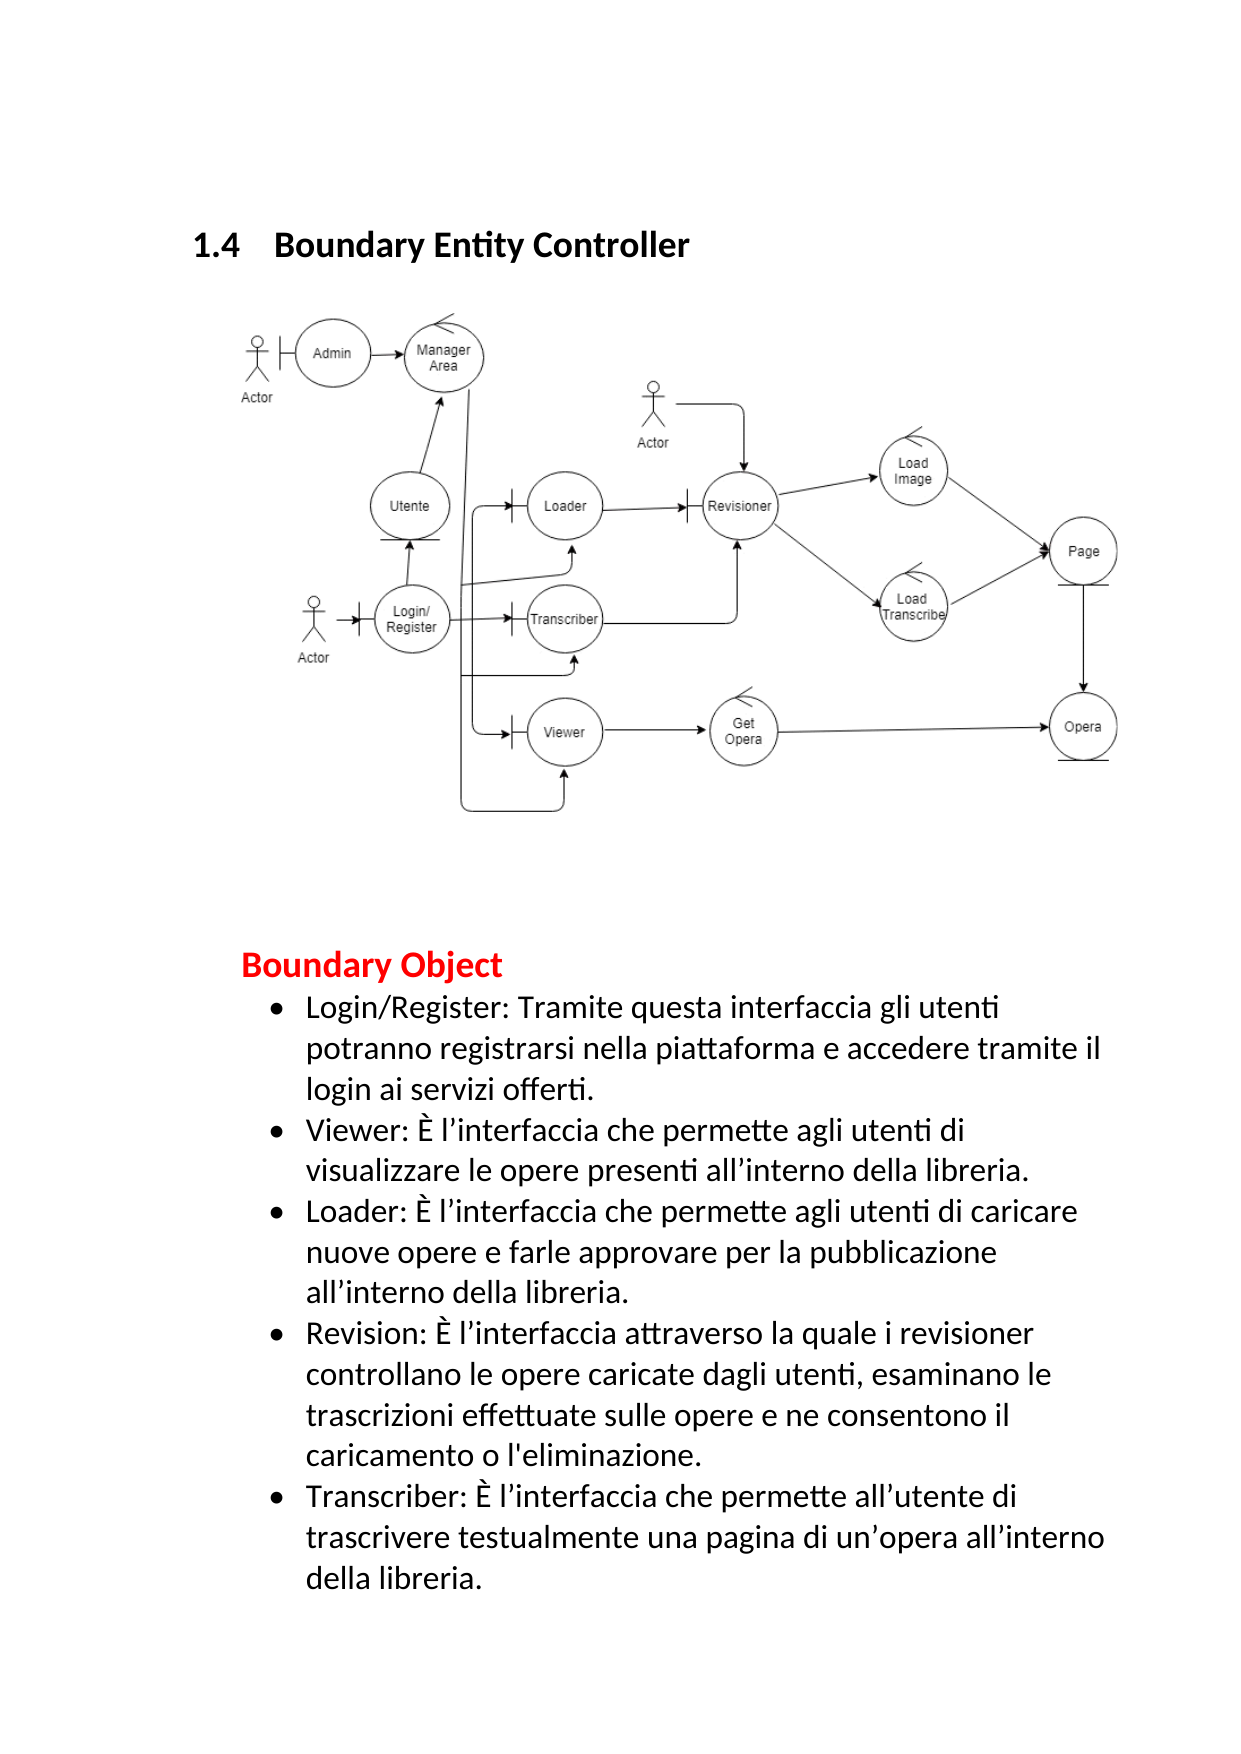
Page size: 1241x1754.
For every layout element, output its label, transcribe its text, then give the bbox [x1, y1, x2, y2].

list Transcriber: È l’interfaccia che permette all’utente di trascrivere testualmente una pagina di un’opera all’interno della libreria. [268, 1475, 1122, 1597]
list Viewer: È l’interfaccia che permette agli utenti di visualizzare le opere presenti all’interno della libreria. [268, 1109, 1122, 1190]
text Boundary Object [241, 941, 1122, 986]
text 1.4 Boundary Entity Controller [118, 221, 1122, 267]
picture [241, 313, 1118, 821]
list Revision: È l’interfaccia attraverso la quale i revisioner controllano le opere caricate dagli utenti, esaminano le trascrizioni effettuate sulle opere e ne consentono il caricamento o l'eliminazione. [268, 1312, 1122, 1475]
list Login/Register: Tramite questa interfaccia gli utenti potranno registrarsi nella piattaforma e accedere tramite il login ai servizi offerti. [268, 986, 1122, 1109]
list Loader: È l’interfaccia che permette agli utenti di caricare nuove opere e farle approvare per la pubblicazione all’interno della libreria. [268, 1190, 1122, 1312]
